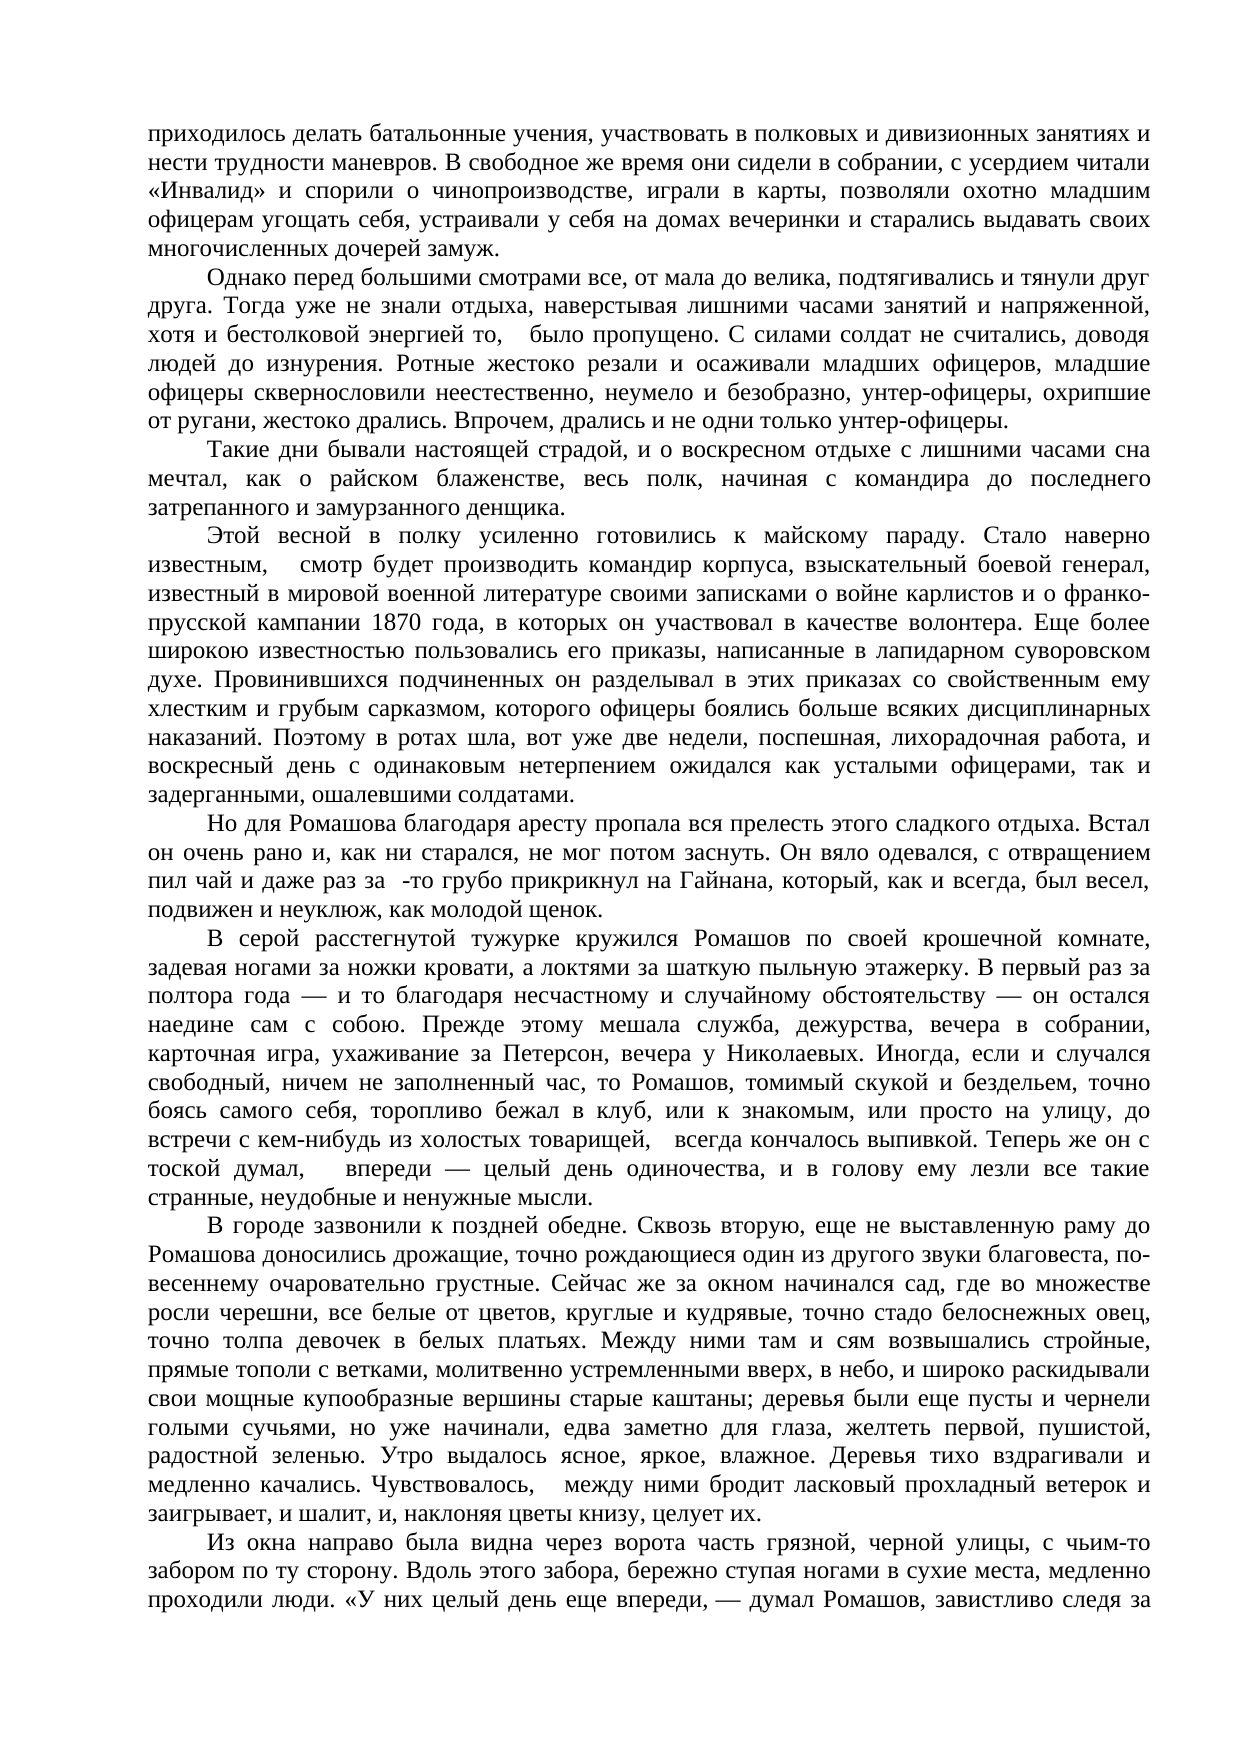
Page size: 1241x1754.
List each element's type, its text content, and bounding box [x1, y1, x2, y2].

text Такие дни бывали настоящей страдой, и о воскресном отдыхе с лишними часами сна мечтал, как о райском блаженстве, весь полк, начиная с командира до последнего затрепанного и замурзанного денщика. [148, 434, 1152, 521]
text Но для Ромашова благодаря аресту пропала вся прелесть этого сладкого отдыха. Встал он очень рано и, как ни старался, не мог потом заснуть. Он вяло одевался, с отвращением пил чай и даже раз за -то грубо прикрикнул на Гайнана, который, как и всегда, был весел, подвижен и неуклюж, как молодой щенок. [148, 808, 1152, 923]
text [148, 118, 1152, 262]
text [148, 1527, 1152, 1613]
text Однако перед большими смотрами все, от мала до велика, подтягивались и тянули друг друга. Тогда уже не знали отдыха, наверстывая лишними часами занятий и напряженной, хотя и бестолковой энергией то, было пропущено. С силами солдат не считались, доводя людей до изнурения. Ротные жестоко резали и осаживали младших офицеров, младшие офицеры сквернословили неестественно, неумело и безобразно, унтер-офицеры, охрипшие от ругани, жестоко дрались. Впрочем, дрались и не одни только унтер-офицеры. [148, 262, 1152, 434]
text Этой весной в полку усиленно готовились к майскому параду. Стало наверно известным, смотр будет производить командир корпуса, взыскательный боевой генерал, известный в мировой военной литературе своими записками о войне карлистов и о франко-прусской кампании 1870 года, в которых он участвовал в качестве волонтера. Еще более широкою известностью пользовались его приказы, написанные в лапидарном суворовском духе. Провинившихся подчиненных он разделывал в этих приказах со свойственным ему хлестким и грубым сарказмом, которого офицеры боялись больше всяких дисциплинарных наказаний. Поэтому в ротах шла, вот уже две недели, поспешная, лихорадочная работа, и воскресный день с одинаковым нетерпением ожидался как усталыми офицерами, так и задерганными, ошалевшими солдатами. [148, 521, 1152, 808]
text В серой расстегнутой тужурке кружился Ромашов по своей крошечной комнате, задевая ногами за ножки кровати, а локтями за шаткую пыльную этажерку. В первый раз за полтора года — и то благодаря несчастному и случайному обстоятельству — он остался наедине сам с собою. Прежде этому мешала служба, дежурства, вечера в собрании, карточная игра, ухаживание за Петерсон, вечера у Николаевых. Иногда, если и случался свободный, ничем не заполненный час, то Ромашов, томимый скукой и бездельем, точно боясь самого себя, торопливо бежал в клуб, или к знакомым, или просто на улицу, до встречи с кем-нибудь из холостых товарищей, всегда кончалось выпивкой. Теперь же он с тоской думал, впереди — целый день одиночества, и в голову ему лезли все такие странные, неудобные и ненужные мысли. [148, 923, 1152, 1211]
text В городе зазвонили к поздней обедне. Сквозь вторую, еще не выставленную раму до Ромашова доносились дрожащие, точно рождающиеся один из другого звуки благовеста, по-весеннему очаровательно грустные. Сейчас же за окном начинался сад, где во множестве росли черешни, все белые от цветов, круглые и кудрявые, точно стадо белоснежных овец, точно толпа девочек в белых платьях. Между ними там и сям возвышались стройные, прямые тополи с ветками, молитвенно устремленными вверх, в небо, и широко раскидывали свои мощные купообразные вершины старые каштаны; деревья были еще пусты и чернели голыми сучьями, но уже начинали, едва заметно для глаза, желтеть первой, пушистой, радостной зеленью. Утро выдалось ясное, яркое, влажное. Деревья тихо вздрагивали и медленно качались. Чувствовалось, между ними бродит ласковый прохладный ветерок и заигрывает, и шалит, и, наклоняя цветы книзу, целует их. [148, 1211, 1152, 1527]
